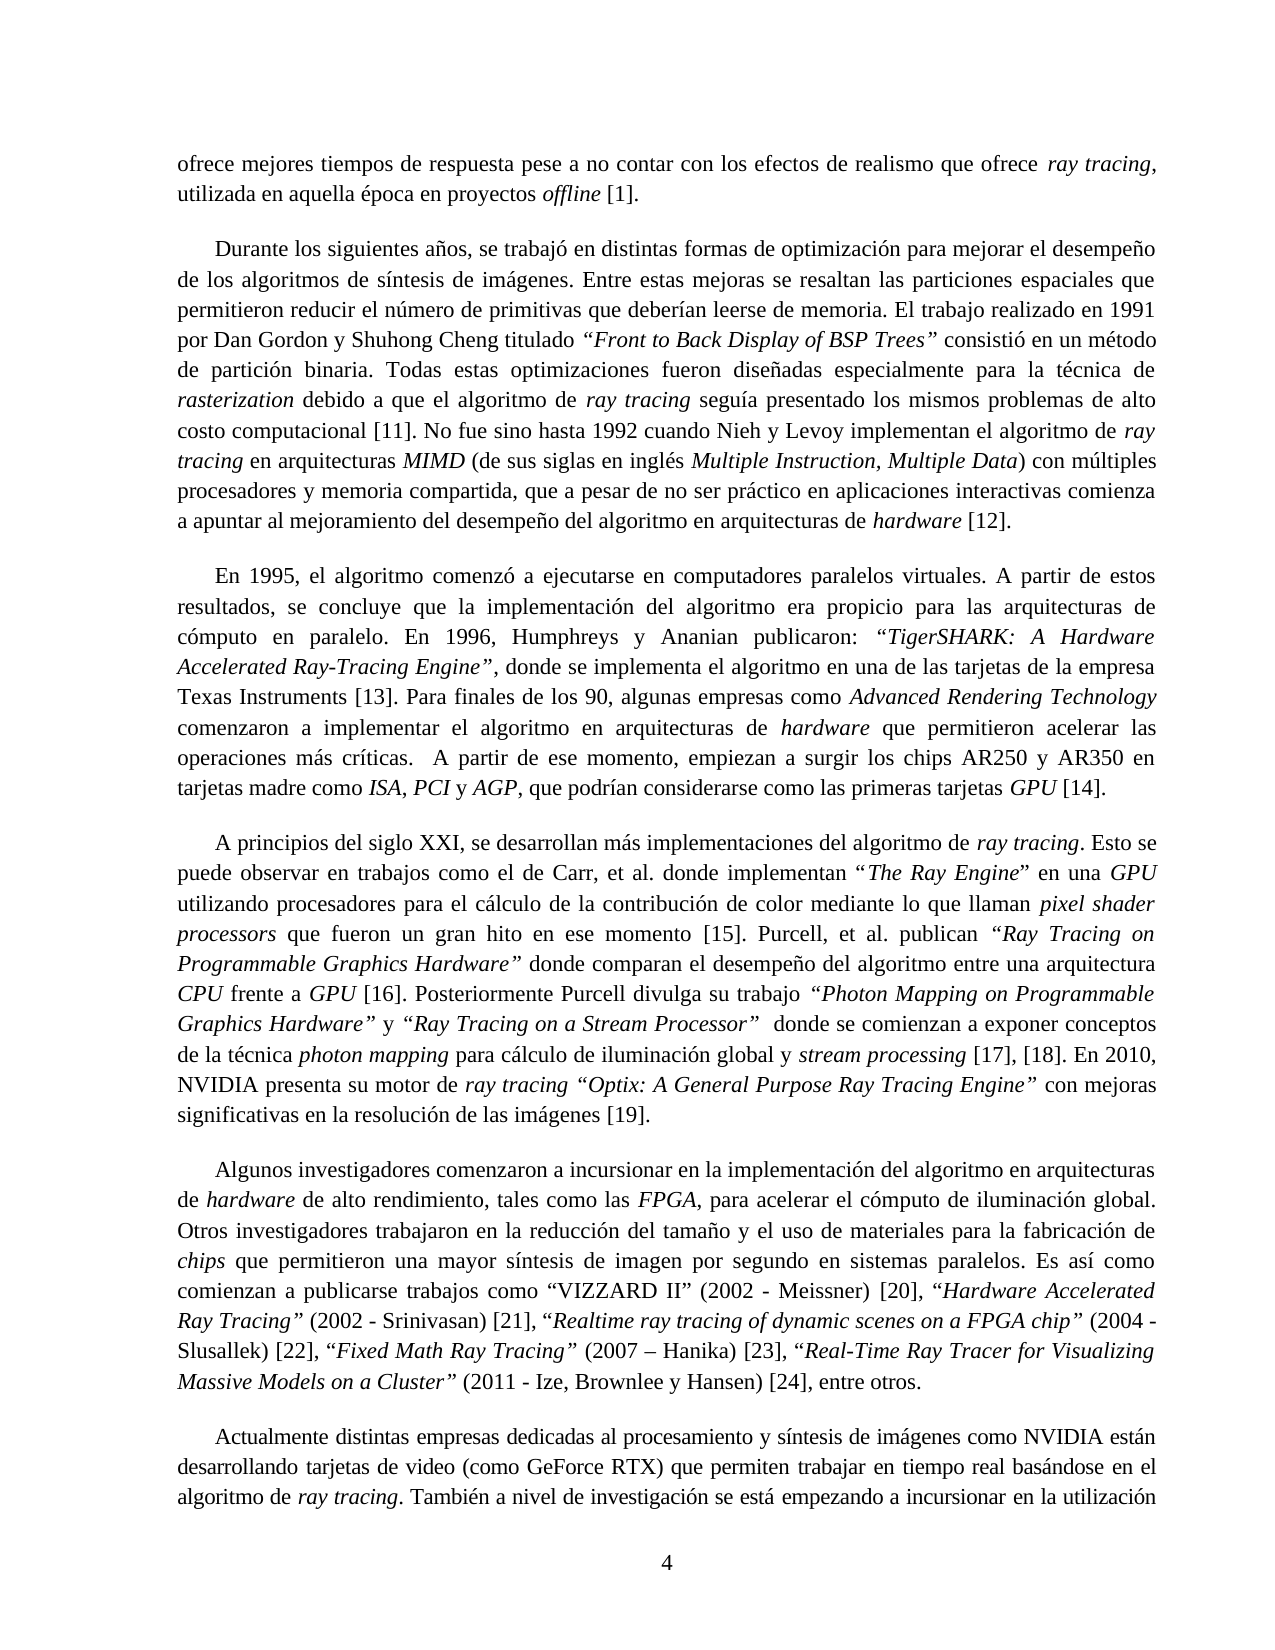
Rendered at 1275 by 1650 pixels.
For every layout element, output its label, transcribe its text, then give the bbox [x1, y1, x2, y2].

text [177, 1423, 1157, 1510]
text En 1995, el algoritmo comenzó a ejecutarse en computadores paralelos virtuales. A partir de estos resultados, se concluye que la implementación del algoritmo era propicio para las arquitecturas de cómputo en paralelo. En 1996, Humphreys y Ananian publicaron: “TigerSHARK: A Hardware Accelerated Ray-Tracing Engine”, donde se implementa el algoritmo en una de las tarjetas de la empresa Texas Instruments [13]. Para finales de los 90, algunas empresas como Advanced Rendering Technology comenzaron a implementar el algoritmo en arquitecturas de hardware que permitieron acelerar las operaciones más críticas. A partir de ese momento, empiezan a surgir los chips AR250 y AR350 en tarjetas madre como ISA, PCI y AGP, que podrían considerarse como las primeras tarjetas GPU [14]. [177, 562, 1157, 800]
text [177, 150, 1157, 207]
text Durante los siguientes años, se trabajó en distintas formas de optimización para mejorar el desempeño de los algoritmos de síntesis de imágenes. Entre estas mejoras se resaltan las particiones espaciales que permitieron reducir el número de primitivas que deberían leerse de memoria. El trabajo realizado en 1991 por Dan Gordon y Shuhong Cheng titulado “Front to Back Display of BSP Trees” consistió en un método de partición binaria. Todas estas optimizaciones fueron diseñadas especialmente para la técnica de rasterization debido a que el algoritmo de ray tracing seguía presentado los mismos problemas de alto costo computacional [11]. No fue sino hasta 1992 cuando Nieh y Levoy implementan el algoritmo de ray tracing en arquitecturas MIMD (de sus siglas en inglés Multiple Instruction, Multiple Data) con múltiples procesadores y memoria compartida, que a pesar de no ser práctico en aplicaciones interactivas comienza a apuntar al mejoramiento del desempeño del algoritmo en arquitecturas de hardware [12]. [177, 235, 1157, 534]
text A principios del siglo XXI, se desarrollan más implementaciones del algoritmo de ray tracing. Esto se puede observar en trabajos como el de Carr, et al. donde implementan “The Ray Engine” en una GPU utilizando procesadores para el cálculo de la contribución de color mediante lo que llaman pixel shader processors que fueron un gran hito en ese momento [15]. Purcell, et al. publican “Ray Tracing on Programmable Graphics Hardware” donde comparan el desempeño del algoritmo entre una arquitectura CPU frente a GPU [16]. Posteriormente Purcell divulga su trabajo “Photon Mapping on Programmable Graphics Hardware” y “Ray Tracing on a Stream Processor” donde se comienzan a exponer conceptos de la técnica photon mapping para cálculo de iluminación global y stream processing [17], [18]. En 2010, NVIDIA presenta su motor de ray tracing “Optix: A General Purpose Ray Tracing Engine” con mejoras significativas en la resolución de las imágenes [19]. [177, 829, 1157, 1127]
text Algunos investigadores comenzaron a incursionar en la implementación del algoritmo en arquitecturas de hardware de alto rendimiento, tales como las FPGA, para acelerar el cómputo de iluminación global. Otros investigadores trabajaron en la reducción del tamaño y el uso de materiales para la fabricación de chips que permitieron una mayor síntesis de imagen por segundo en sistemas paralelos. Es así como comienzan a publicarse trabajos como “VIZZARD II” (2002 - Meissner) [20], “Hardware Accelerated Ray Tracing” (2002 - Srinivasan) [21], “Realtime ray tracing of dynamic scenes on a FPGA chip” (2004 - Slusallek) [22], “Fixed Math Ray Tracing” (2007 – Hanika) [23], “Real-Time Ray Tracer for Visualizing Massive Models on a Cluster” (2011 - Ize, Brownlee y Hansen) [24], entre otros. [177, 1156, 1157, 1394]
